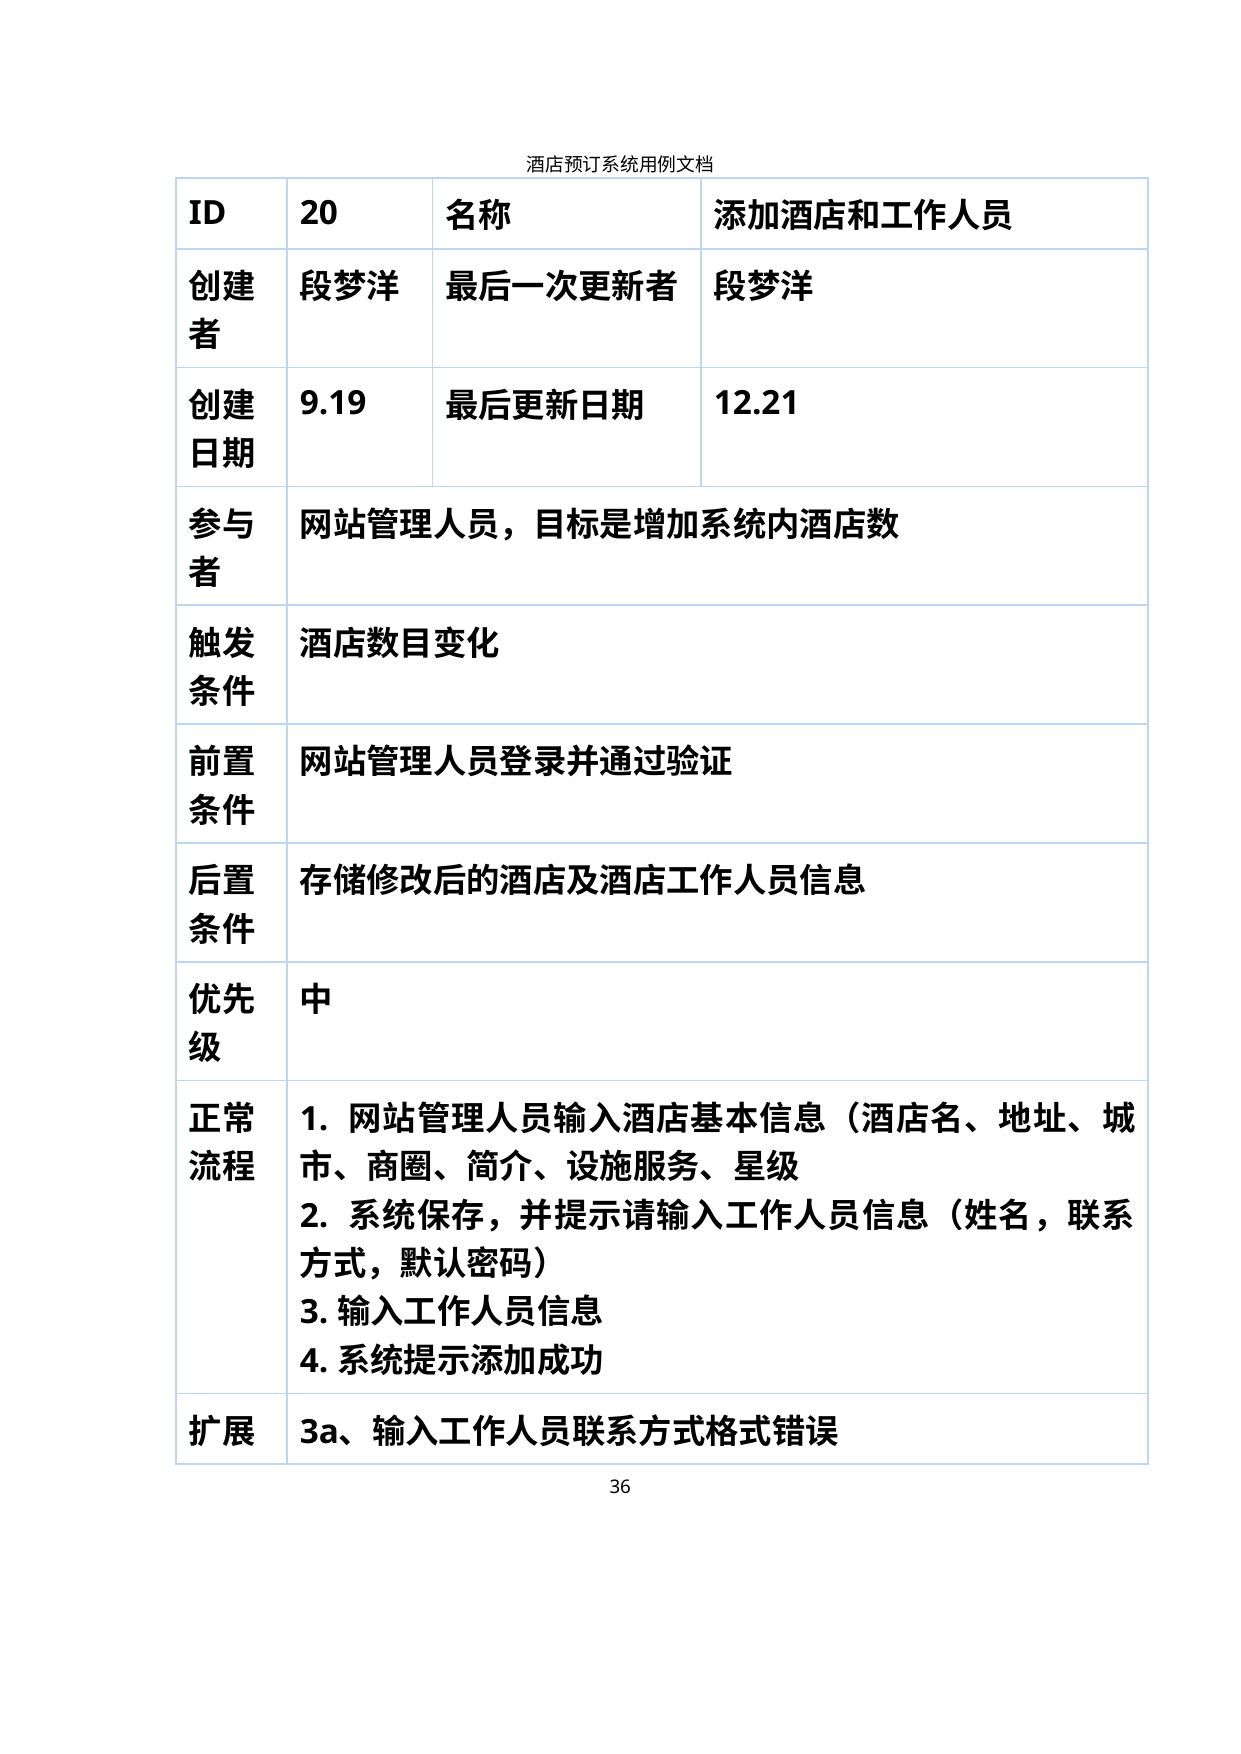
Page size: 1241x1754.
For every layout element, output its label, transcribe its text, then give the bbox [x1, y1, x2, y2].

table_cell 酒店数目变化 [288, 606, 1147, 723]
table_cell 最后一次更新者 [433, 250, 700, 367]
table_cell 最后更新日期 [433, 368, 700, 486]
table_cell 后置条件 [177, 844, 286, 961]
table_cell 优先级 [177, 963, 286, 1080]
table_cell 存储修改后的酒店及酒店工作人员信息 [288, 844, 1147, 961]
table_cell 前置条件 [177, 725, 286, 842]
table_cell 网站管理人员，目标是增加系统内酒店数 [288, 487, 1147, 604]
table_cell 1. 网站管理人员输入酒店基本信息（酒店名、地址、城市、商圈、简介、设施服务、星级 2. 系统保存，并提示请输入工作人员信息（姓名，联系方式，默认密码） 3. 输入工作人员信息 4. 系统提示添加成功 [288, 1081, 1147, 1392]
table_cell 中 [288, 963, 1147, 1080]
table_header 名称 [433, 179, 700, 248]
table_cell 12.21 [702, 368, 1147, 486]
table_header ID [177, 179, 286, 248]
table_cell 触发条件 [177, 606, 286, 723]
table_cell 段梦洋 [288, 250, 432, 367]
table_cell 网站管理人员登录并通过验证 [288, 725, 1147, 842]
table_cell 参与者 [177, 487, 286, 604]
table_cell 创建者 [177, 250, 286, 367]
table_cell 创建日期 [177, 368, 286, 486]
table_header 添加酒店和工作人员 [702, 179, 1147, 248]
table_cell 正常流程 [177, 1081, 286, 1392]
table_cell 9.19 [288, 368, 432, 486]
table_header 20 [288, 179, 432, 248]
table_cell 扩展流程 [177, 1394, 286, 1463]
table_cell 段梦洋 [702, 250, 1147, 367]
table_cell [288, 1394, 1147, 1463]
